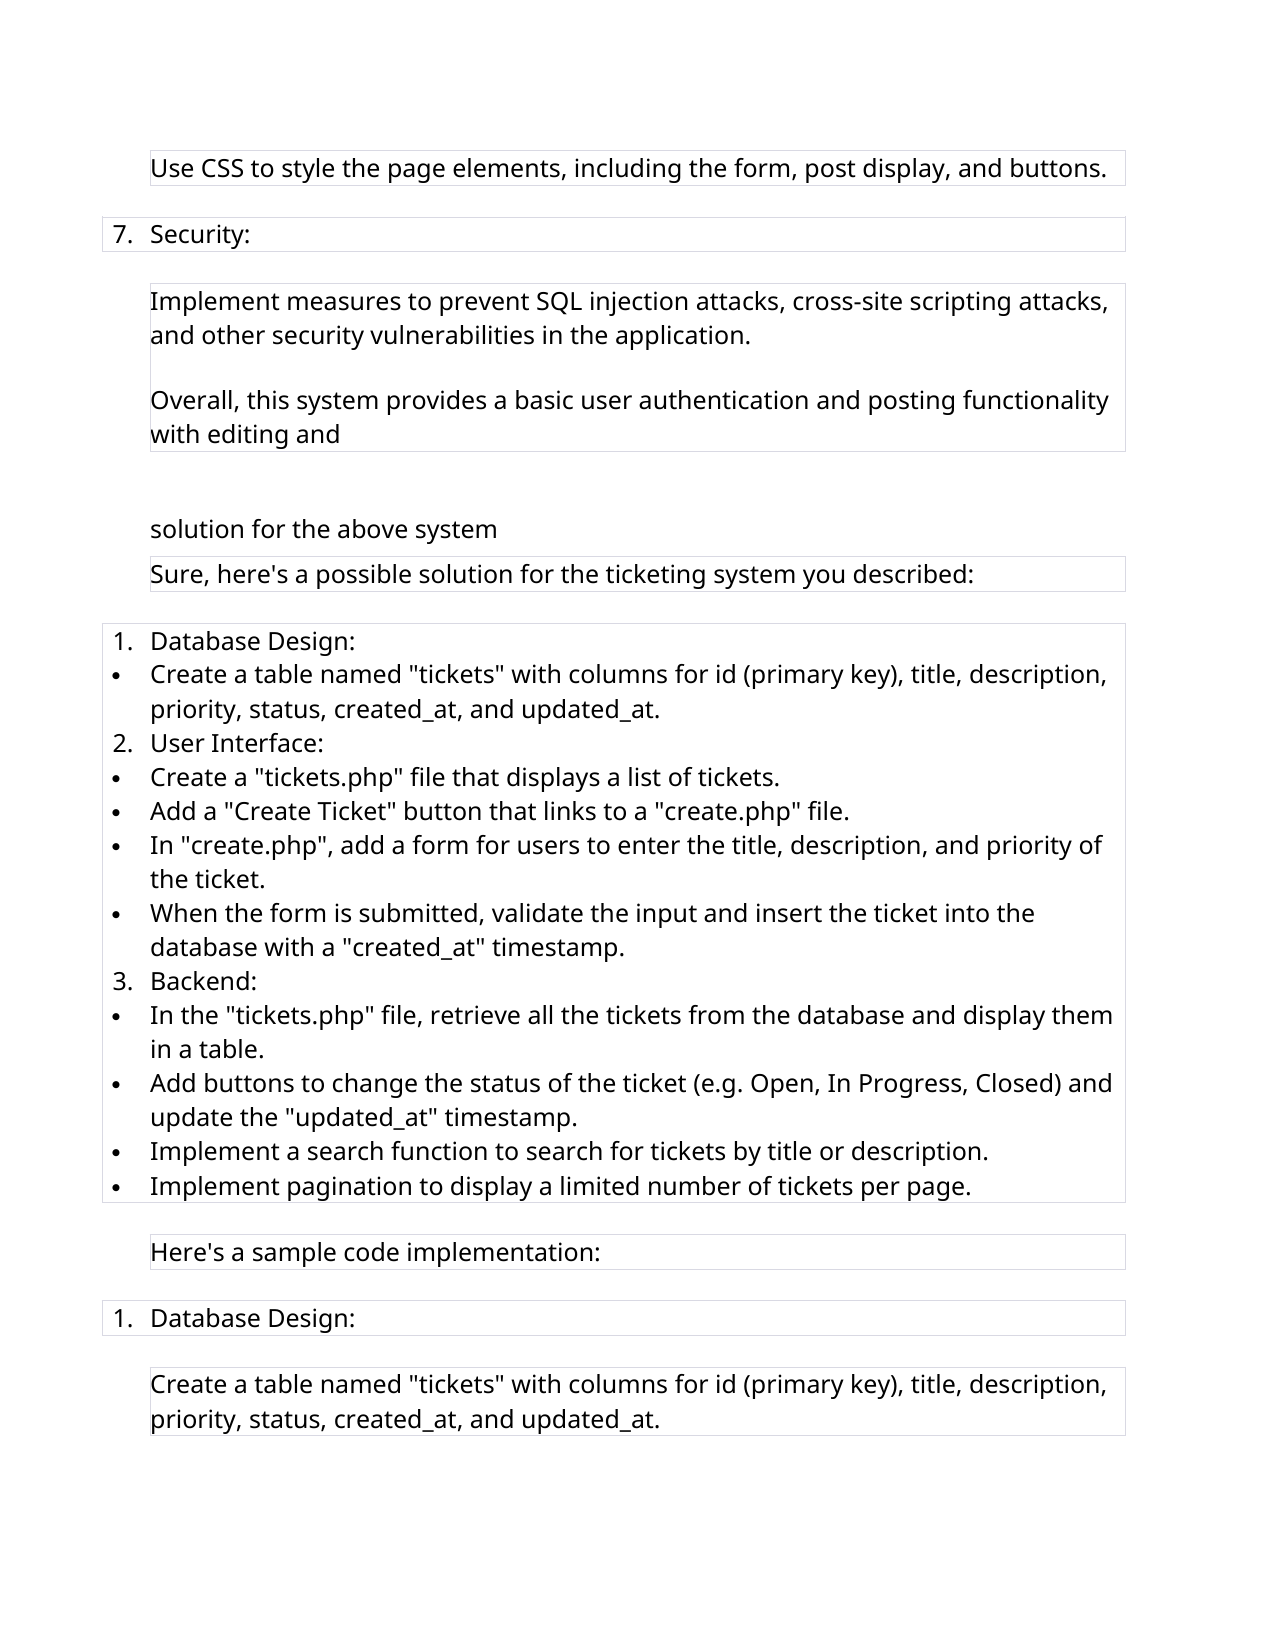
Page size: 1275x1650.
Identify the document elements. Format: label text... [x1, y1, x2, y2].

list Implement a search function to search for tickets by title or description. [103, 1133, 1125, 1168]
text Implement measures to prevent SQL injection attacks, cross-site scripting attacks, and other security vulnerabilities in the application. [151, 284, 1125, 351]
text Sure, here's a possible solution for the ticketing system you described: [151, 557, 1125, 591]
list Create a "tickets.php" file that displays a list of tickets. [103, 759, 1125, 793]
text solution for the above system [150, 512, 1125, 546]
list Implement pagination to display a limited number of tickets per page. [103, 1168, 1125, 1202]
text Here's a sample code implementation: [151, 1235, 1125, 1269]
list Create a table named "tickets" with columns for id (primary key), title, description, priority, status, created_at, and updated_at. [103, 657, 1125, 725]
text Create a table named "tickets" with columns for id (primary key), title, description, priority, status, created_at, and updated_at. [151, 1368, 1125, 1435]
list In the "tickets.php" file, retrieve all the tickets from the database and display them in a table. [103, 997, 1125, 1065]
text Overall, this system provides a basic user authentication and posting functionality with editing and [151, 382, 1125, 451]
list Add buttons to change the status of the ticket (e.g. Open, In Progress, Closed) and update the "updated_at" timestamp. [103, 1065, 1125, 1133]
list In "create.php", add a form for users to enter the title, description, and priority of the ticket. [103, 827, 1125, 895]
list Database Design: [103, 624, 1125, 657]
list When the form is submitted, validate the input and insert the ticket into the database with a "created_at" timestamp. [103, 895, 1125, 963]
list Add a "Create Ticket" button that links to a "create.php" file. [103, 793, 1125, 827]
list User Interface: [103, 725, 1125, 759]
text Use CSS to style the page elements, including the form, post display, and buttons. [151, 151, 1125, 185]
list Security: [103, 218, 1125, 251]
list Database Design: [103, 1301, 1125, 1335]
list Backend: [103, 963, 1125, 997]
